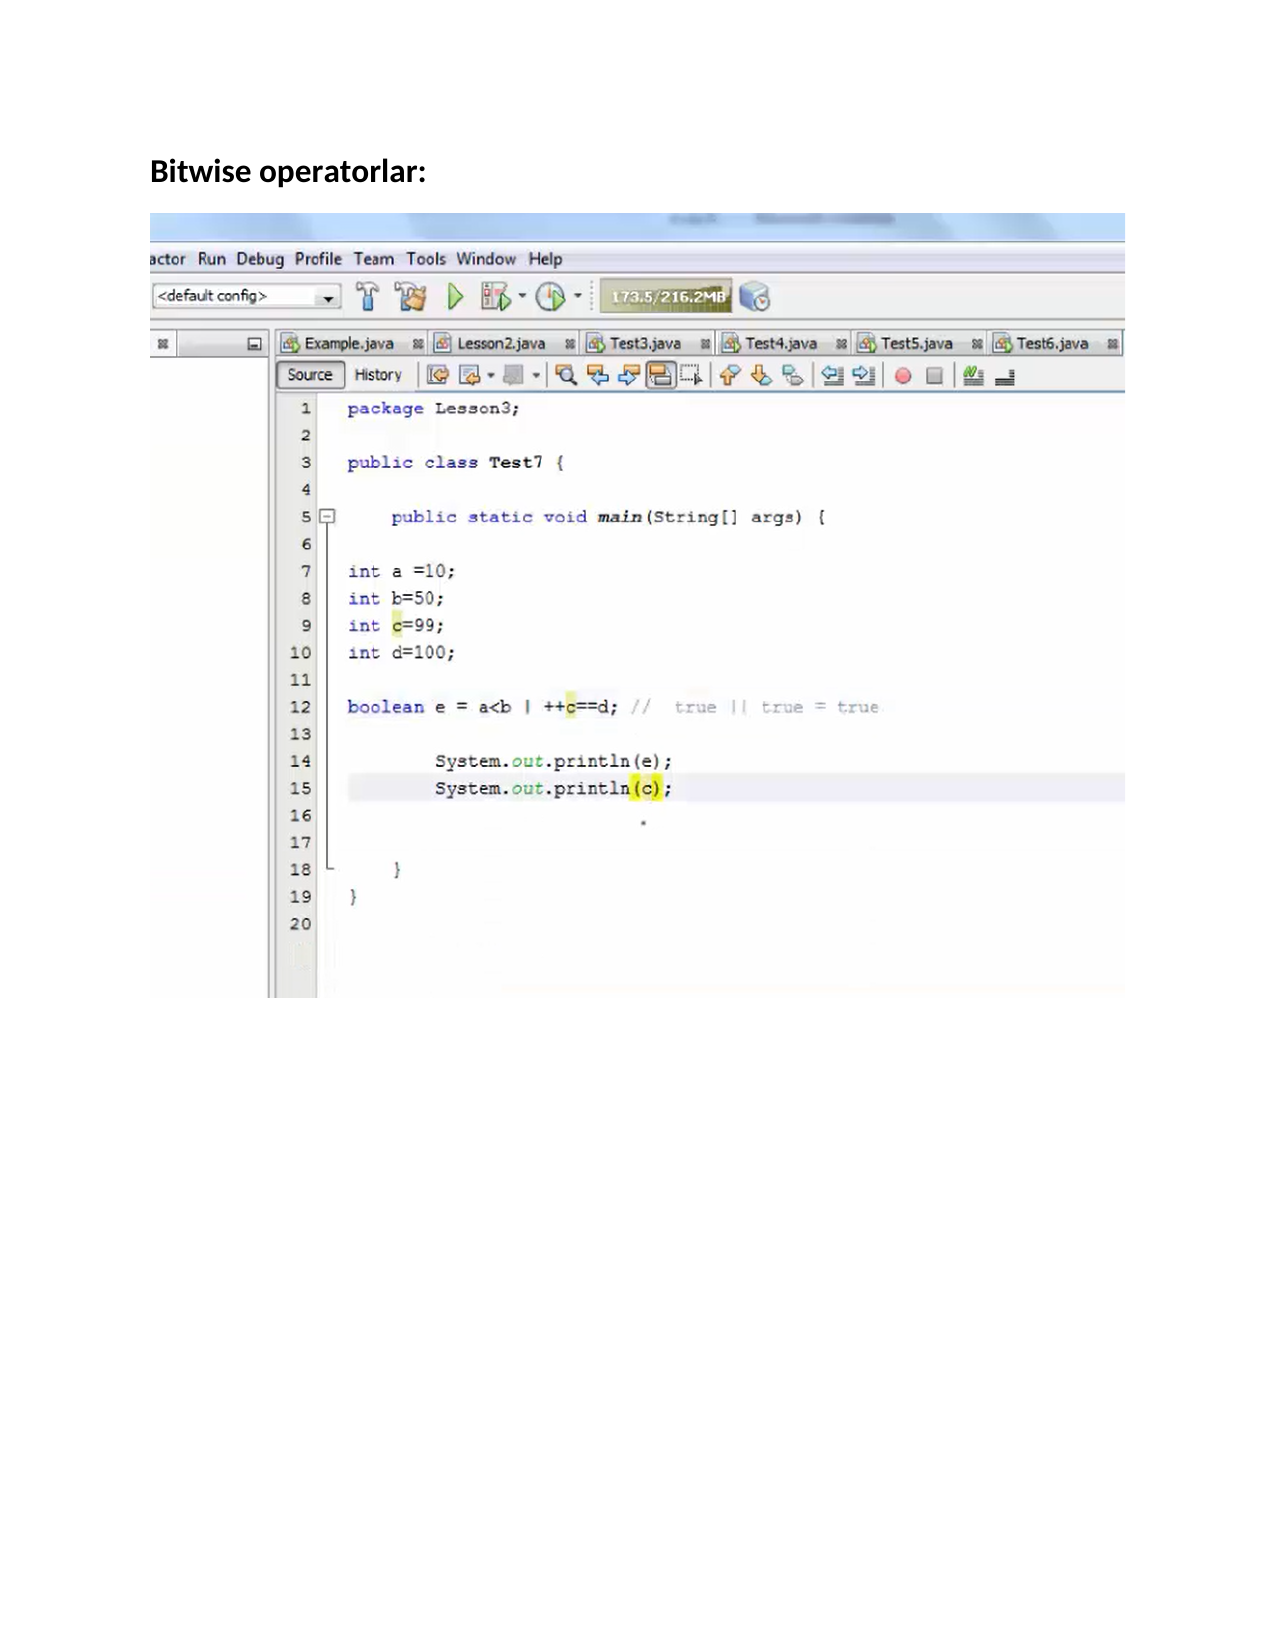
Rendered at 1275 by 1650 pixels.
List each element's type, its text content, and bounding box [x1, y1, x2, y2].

picture [150, 213, 1125, 998]
text Bitwise operatorlar: [150, 150, 1125, 191]
